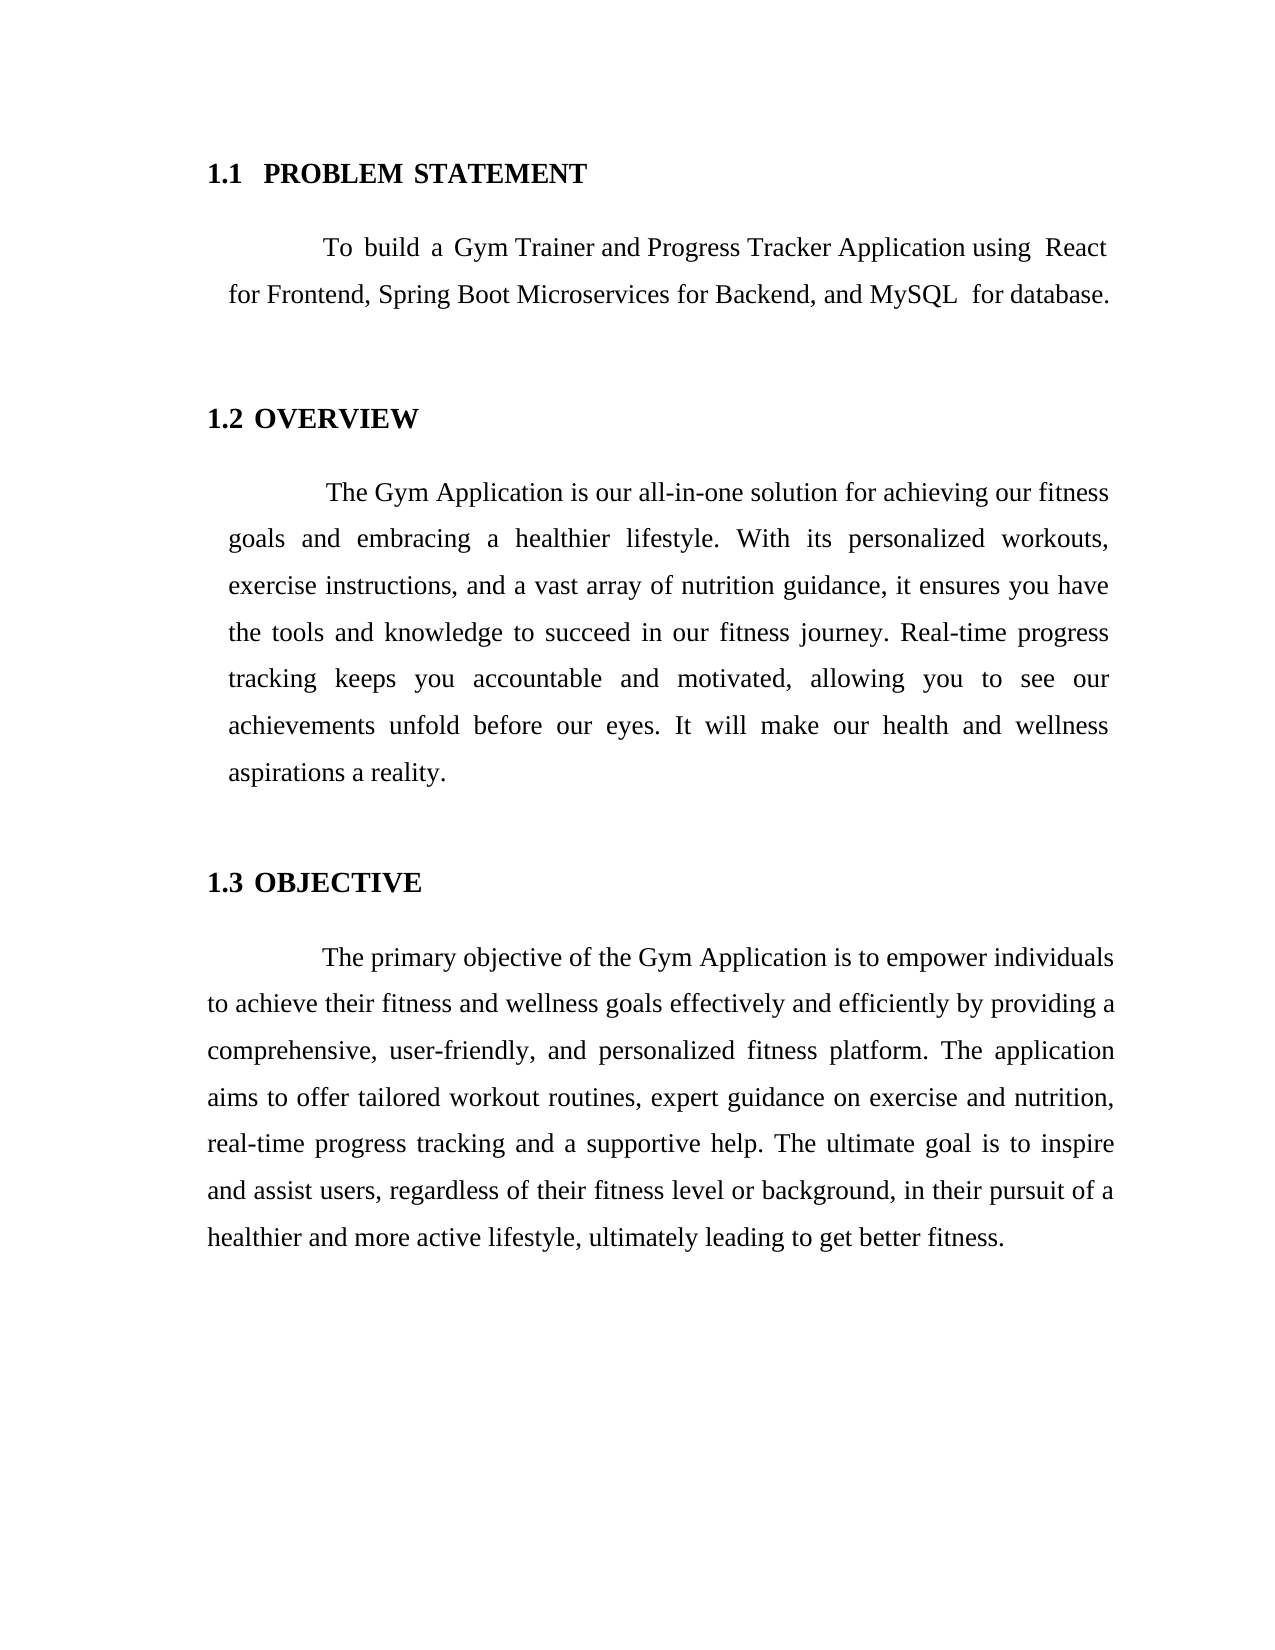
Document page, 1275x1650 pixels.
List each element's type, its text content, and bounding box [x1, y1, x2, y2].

subtitle OVERVIEW [207, 401, 1227, 434]
text The Gym Application is our all-in-one solution for achieving our fitness goals and embracing a healthier lifestyle. With its personalized workouts, exercise instructions, and a vast array of nutrition guidance, it ensures you have the tools and knowledge to succeed in our fitness journey. Real-time progress tracking keeps you accountable and motivated, allowing you to see our achievements unfold before our eyes. It will make our health and wellness aspirations a reality. [228, 476, 1110, 787]
subtitle OBJECTIVE [207, 866, 1227, 899]
text The primary objective of the Gym Application is to empower individuals to achieve their fitness and wellness goals effectively and efficiently by providing a comprehensive, user-friendly, and personalized fitness platform. The application aims to offer tailored workout routines, expert guidance on exercise and nutrition, real-time progress tracking and a supportive help. The ultimate goal is to inspire and assist users, regardless of their fitness level or background, in their pursuit of a healthier and more active lifestyle, ultimately leading to get better fitness. [207, 941, 1116, 1252]
subtitle PROBLEM STATEMENT [207, 156, 1227, 190]
text To build a Gym Trainer and Progress Tracker Application using React for Frontend, Spring Boot Microservices for Backend, and MySQL for database. [228, 231, 1110, 309]
